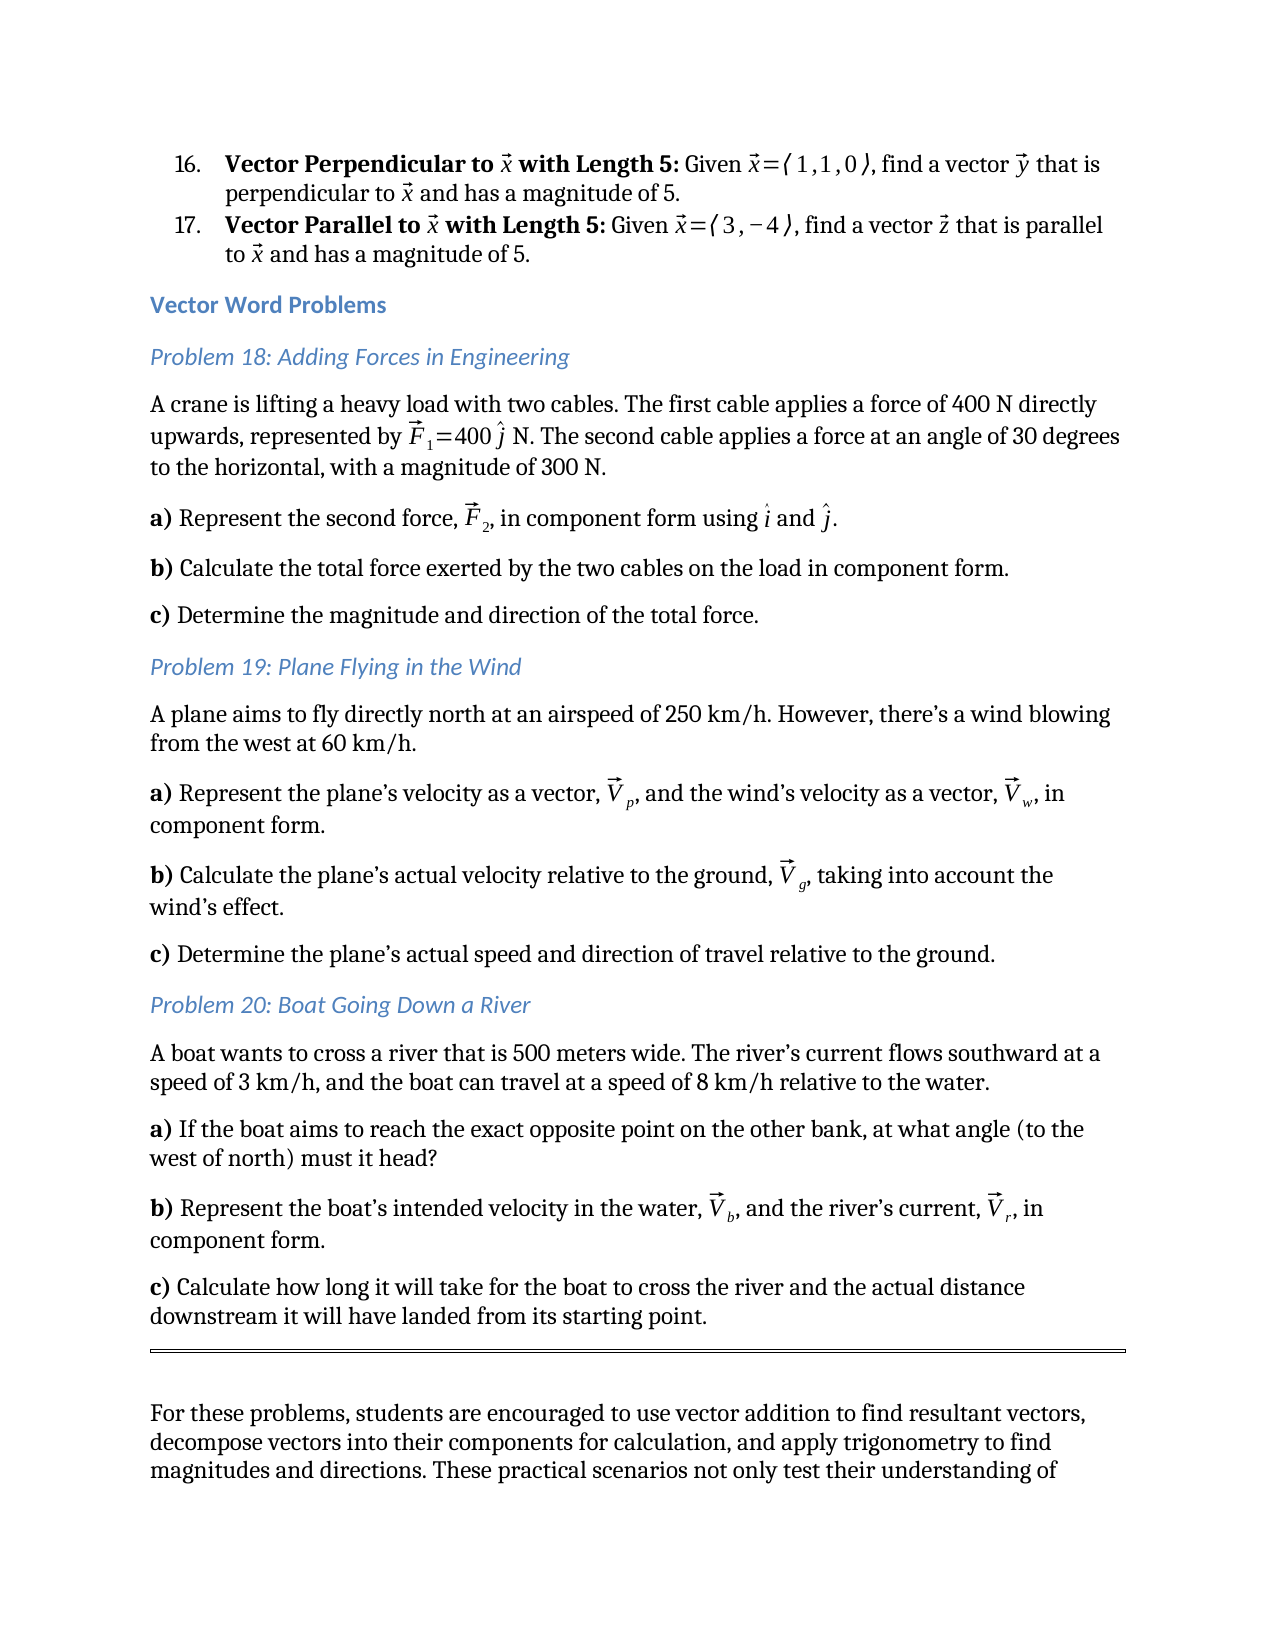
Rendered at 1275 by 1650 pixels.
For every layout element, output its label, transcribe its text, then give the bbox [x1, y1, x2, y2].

text c) Determine the plane’s actual speed and direction of travel relative to the ground. [150, 940, 1125, 969]
list Vector Perpendicular to with Length 5: Given , find a vector that is perpendicular to and has a magnitude of 5. [175, 150, 1125, 207]
list Vector Parallel to with Length 5: Given , find a vector that is parallel to and has a magnitude of 5. [175, 211, 1125, 269]
text A boat wants to cross a river that is 500 meters wide. The river’s current flows southward at a speed of 3 km/h, and the boat can travel at a speed of 8 km/h relative to the water. [150, 1039, 1125, 1096]
text a) Represent the second force, , in component form using and . [150, 501, 1125, 535]
text c) Determine the magnitude and direction of the total force. [150, 601, 1125, 630]
text b) Represent the boat’s intended velocity in the water, , and the river’s current, , in component form. [150, 1191, 1125, 1254]
text a) Represent the plane’s velocity as a vector, , and the wind’s velocity as a vector, , in component form. [150, 776, 1125, 839]
text b) Calculate the total force exerted by the two cables on the load in component form. [150, 554, 1125, 582]
text b) Calculate the plane’s actual velocity relative to the ground, , taking into account the wind’s effect. [150, 858, 1125, 921]
subtitle Problem 20: Boat Going Down a River [150, 989, 1125, 1020]
subtitle Problem 18: Adding Forces in Engineering [150, 341, 1125, 371]
text A crane is lifting a heavy load with two cables. The first cable applies a force of 400 N directly upwards, represented by N. The second cable applies a force at an angle of 30 degrees to the horizontal, with a magnitude of 300 N. [150, 390, 1125, 482]
subtitle Vector Word Problems [150, 289, 1125, 320]
text c) Calculate how long it will take for the boat to cross the river and the actual distance downstream it will have landed from its starting point. [150, 1273, 1125, 1331]
text A plane aims to fly directly north at an airspeed of 250 km/h. However, there’s a wind blowing from the west at 60 km/h. [150, 700, 1125, 758]
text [150, 1399, 1125, 1485]
subtitle Problem 19: Plane Flying in the Wind [150, 651, 1125, 681]
text a) If the boat aims to reach the exact opposite point on the other bank, at what angle (to the west of north) must it head? [150, 1115, 1125, 1172]
